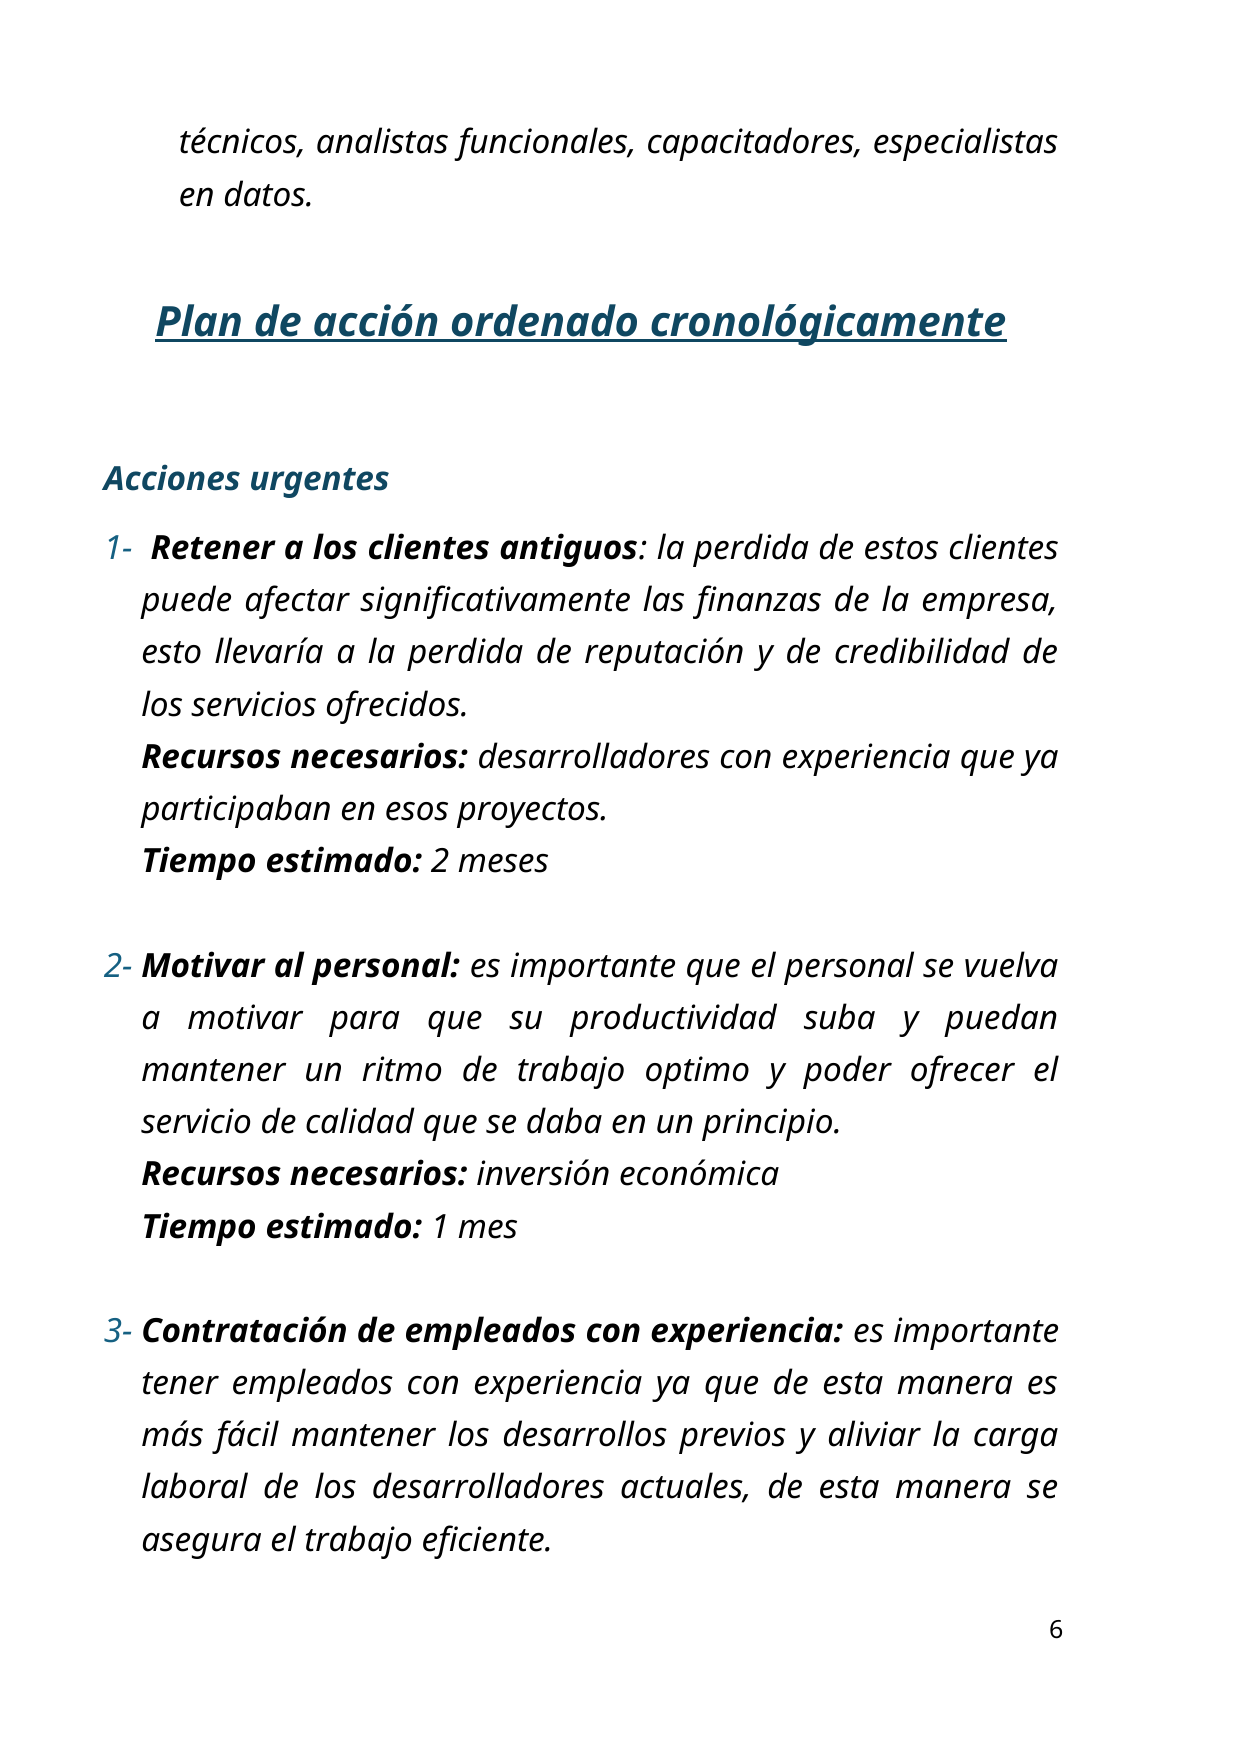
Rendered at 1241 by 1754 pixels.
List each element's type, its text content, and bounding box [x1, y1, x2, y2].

list Motivar al personal: es importante que el personal se vuelva a motivar para que su productividad suba y puedan mantener un ritmo de trabajo optimo y poder ofrecer el servicio de calidad que se daba en un principio. [103, 941, 1063, 1143]
text Recursos necesarios: desarrolladores con experiencia que ya participaban en esos proyectos. [141, 733, 1063, 830]
list Contratación de empleados con experiencia: es importante tener empleados con experiencia ya que de esta manera es más fácil mantener los desarrollos previos y aliviar la carga laboral de los desarrolladores actuales, de esta manera se asegura el trabajo eficiente. [103, 1307, 1063, 1561]
text Tiempo estimado: 1 mes [141, 1202, 1063, 1248]
text Acciones urgentes [103, 455, 1063, 501]
text Tiempo estimado: 2 meses [141, 837, 1063, 882]
list Retener a los clientes antiguos: la perdida de estos clientes puede afectar significativamente las finanzas de la empresa, esto llevaría a la perdida de reputación y de credibilidad de los servicios ofrecidos. [103, 524, 1063, 726]
text Recursos necesarios: inversión económica [141, 1150, 1063, 1196]
text Plan de acción ordenado cronológicamente [103, 291, 1063, 348]
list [141, 118, 1063, 216]
